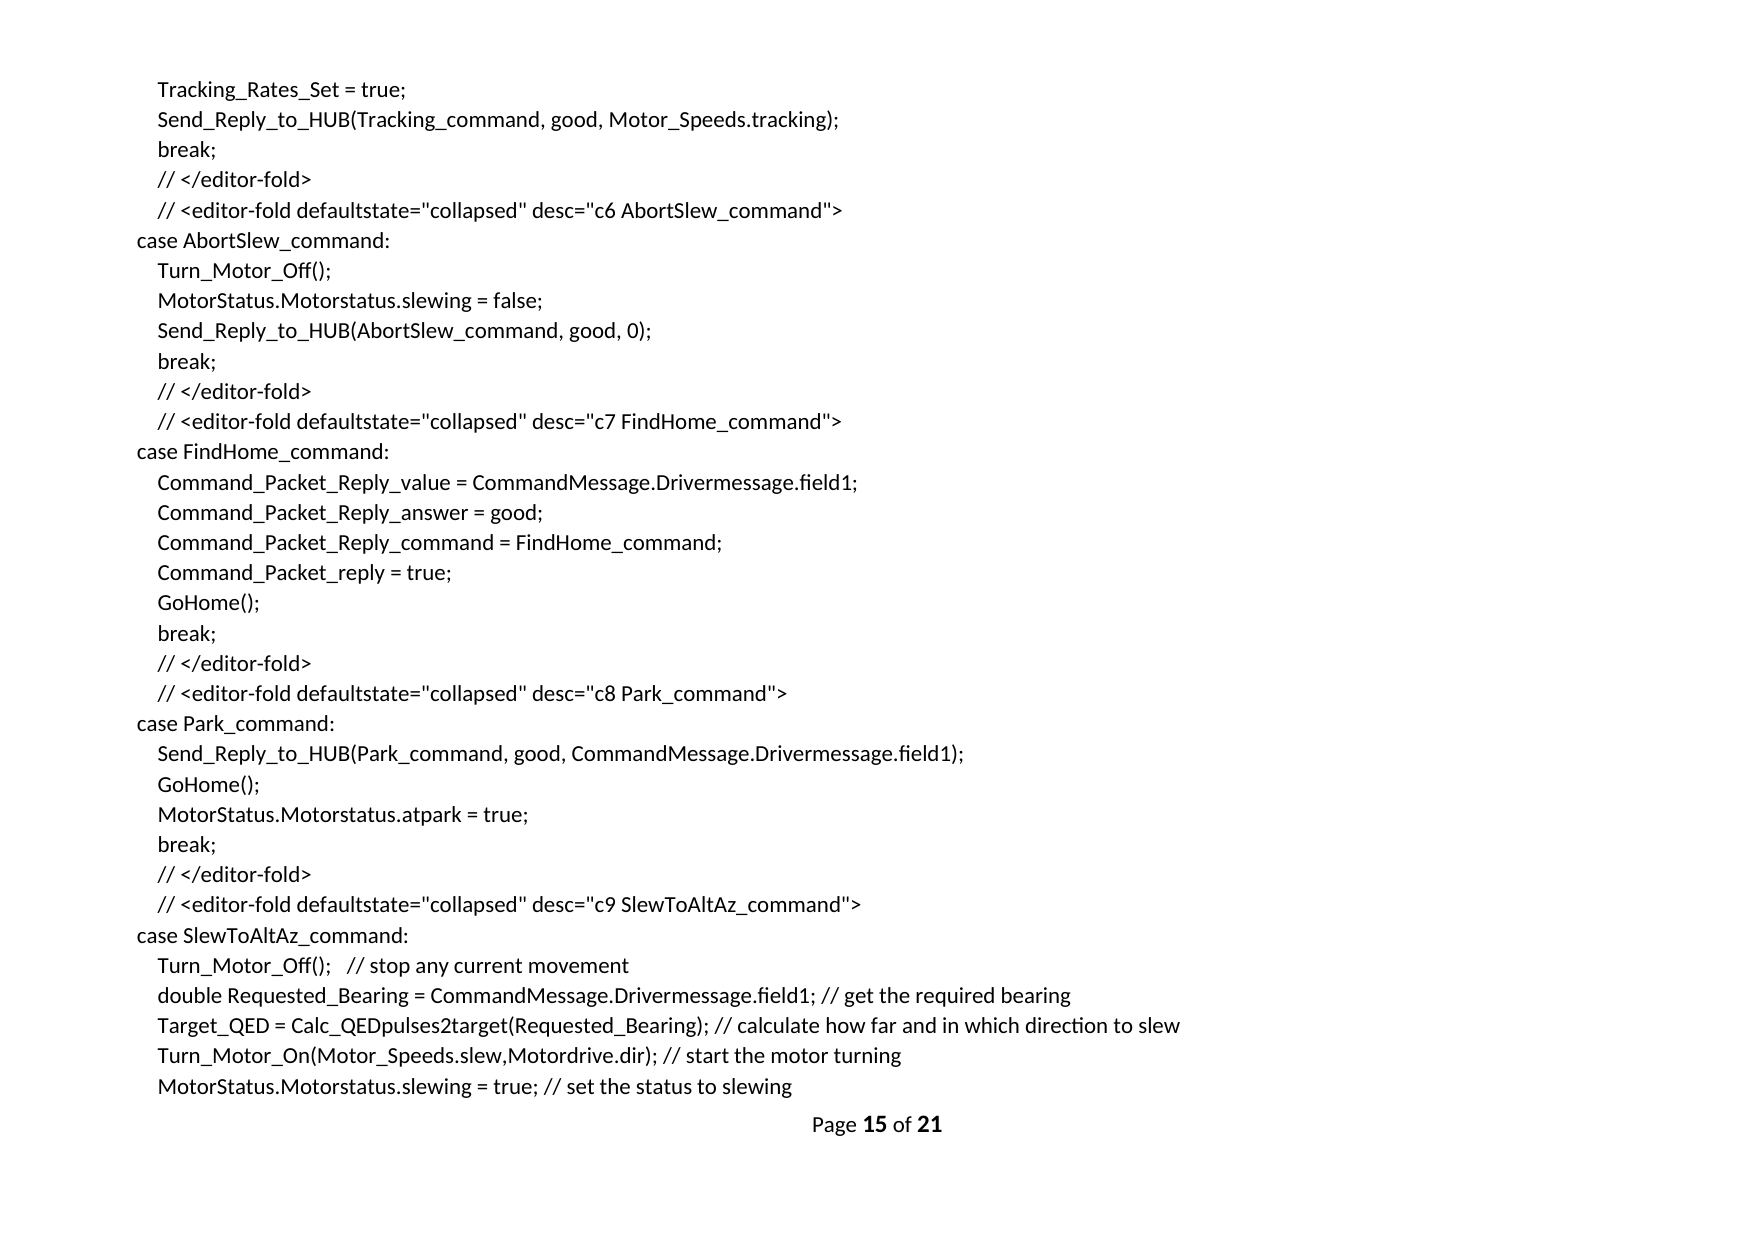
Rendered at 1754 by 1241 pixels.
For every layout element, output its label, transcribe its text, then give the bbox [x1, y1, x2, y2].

text Send_Reply_to_HUB(Tracking_command, good, Motor_Speeds.tracking); [75, 105, 1679, 133]
text Tracking_Rates_Set = true; [75, 75, 1679, 103]
text break; [75, 347, 1679, 375]
text break; [75, 830, 1679, 858]
text // <editor-fold defaultstate="collapsed" desc="c7 FindHome_command"> [75, 407, 1679, 435]
text double Requested_Bearing = CommandMessage.Drivermessage.field1; // get the required bearing [75, 981, 1679, 1009]
text Command_Packet_Reply_answer = good; [75, 498, 1679, 526]
text // </editor-fold> [75, 649, 1679, 677]
text Command_Packet_Reply_command = FindHome_command; [75, 528, 1679, 556]
text break; [75, 135, 1679, 163]
text Turn_Motor_On(Motor_Speeds.slew,Motordrive.dir); // start the motor turning [75, 1042, 1679, 1070]
text // <editor-fold defaultstate="collapsed" desc="c8 Park_command"> [75, 679, 1679, 707]
text // <editor-fold defaultstate="collapsed" desc="c6 AbortSlew_command"> [75, 196, 1679, 224]
text case AbortSlew_command: [75, 226, 1679, 254]
text MotorStatus.Motorstatus.atpark = true; [75, 800, 1679, 828]
text Send_Reply_to_HUB(Park_command, good, CommandMessage.Drivermessage.field1); [75, 739, 1679, 768]
text Turn_Motor_Off(); // stop any current movement [75, 951, 1679, 979]
text Target_QED = Calc_QEDpulses2target(Requested_Bearing); // calculate how far and in which direction to slew [75, 1011, 1679, 1039]
text case Park_command: [75, 709, 1679, 737]
text Turn_Motor_Off(); [75, 256, 1679, 284]
text case FindHome_command: [75, 437, 1679, 466]
text // </editor-fold> [75, 860, 1679, 888]
text MotorStatus.Motorstatus.slewing = true; // set the status to slewing [75, 1072, 1679, 1100]
text Command_Packet_reply = true; [75, 558, 1679, 586]
text MotorStatus.Motorstatus.slewing = false; [75, 286, 1679, 314]
text // </editor-fold> [75, 377, 1679, 405]
text GoHome(); [75, 770, 1679, 798]
text GoHome(); [75, 588, 1679, 617]
text Send_Reply_to_HUB(AbortSlew_command, good, 0); [75, 317, 1679, 345]
text case SlewToAltAz_command: [75, 921, 1679, 949]
text // <editor-fold defaultstate="collapsed" desc="c9 SlewToAltAz_command"> [75, 891, 1679, 919]
text break; [75, 619, 1679, 647]
text // </editor-fold> [75, 166, 1679, 194]
text Command_Packet_Reply_value = CommandMessage.Drivermessage.field1; [75, 468, 1679, 496]
